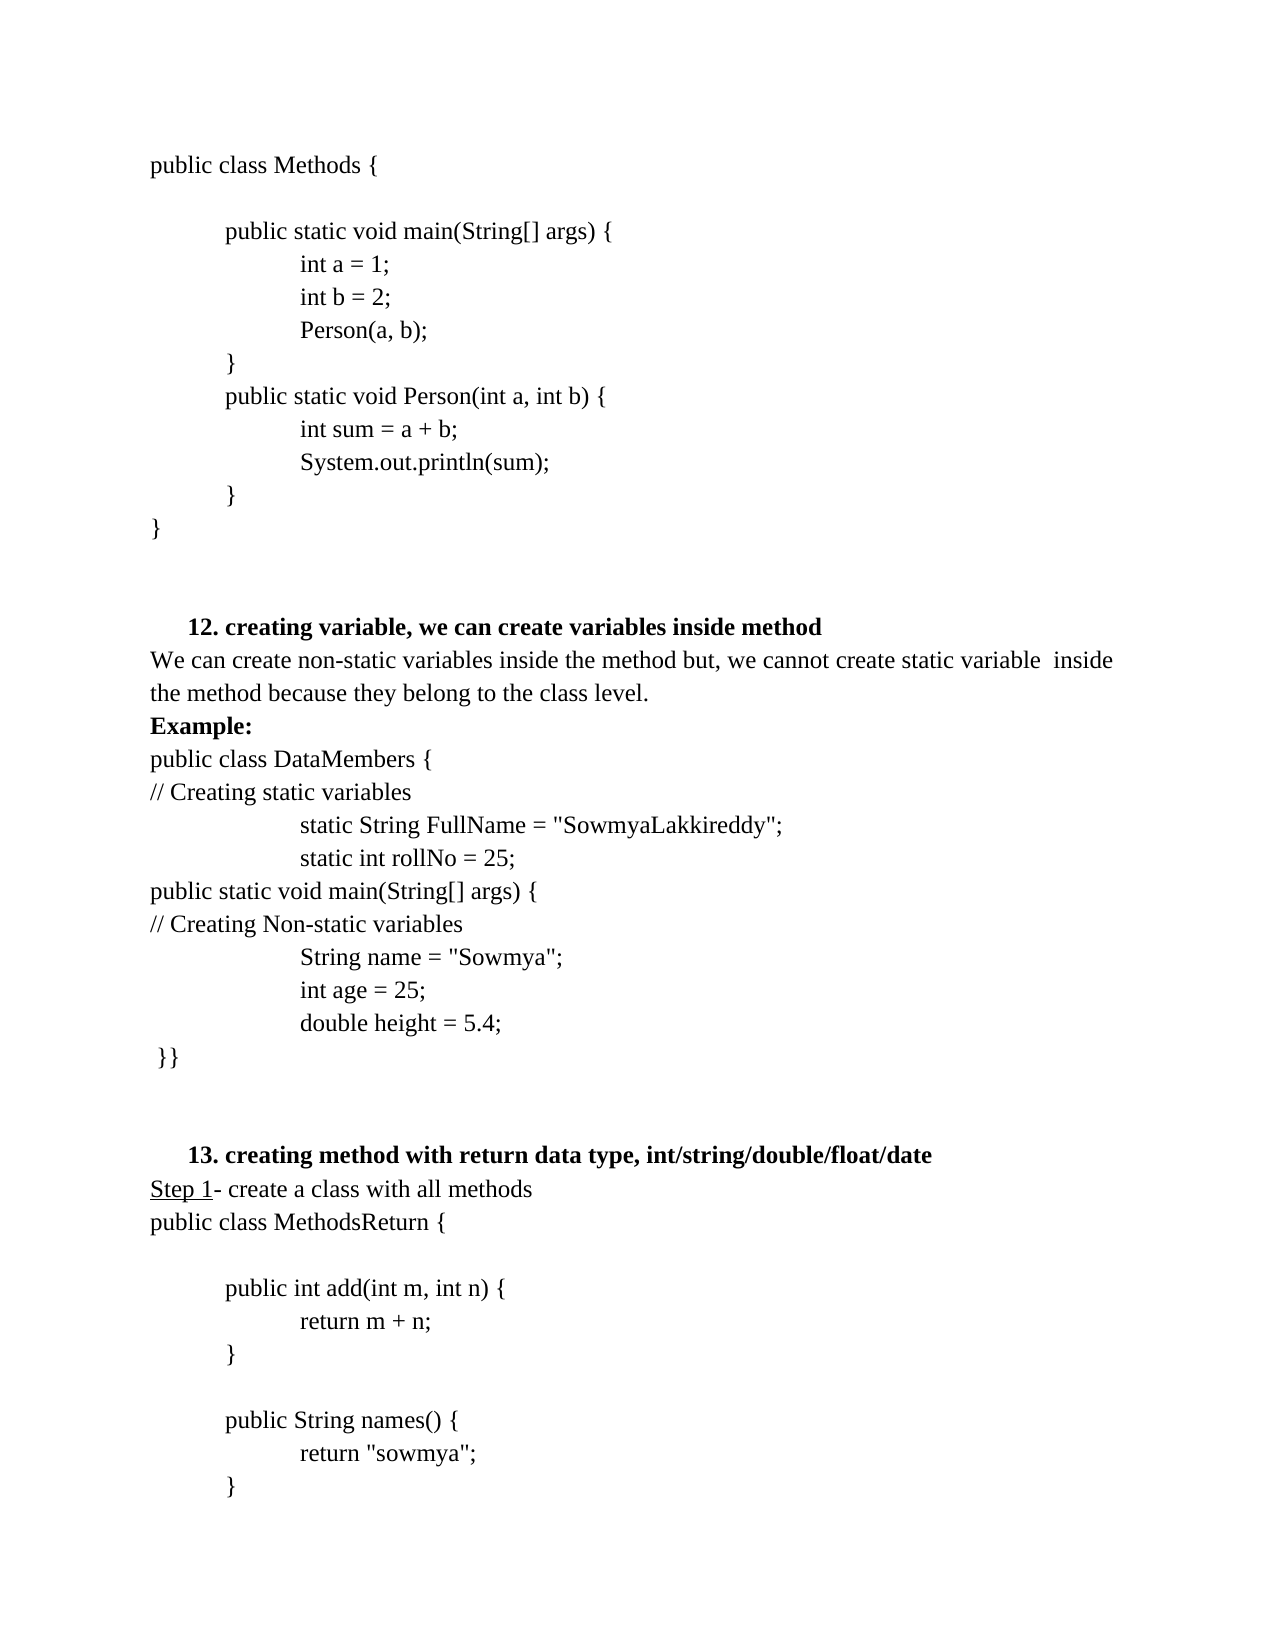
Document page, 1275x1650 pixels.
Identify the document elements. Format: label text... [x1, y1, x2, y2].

text static String FullName = "SowmyaLakkireddy"; [150, 810, 1125, 839]
text public static void main(String[] args) { [150, 216, 1125, 245]
text public class Methods { [150, 150, 1125, 179]
text public static void Person(int a, int b) { [150, 381, 1125, 410]
text } [150, 348, 1125, 377]
text int b = 2; [150, 282, 1125, 311]
text static int rollNo = 25; [150, 843, 1125, 872]
text // Creating Non-static variables String name = "Sowmya"; int age = 25; double height = 5.4; }} [150, 909, 1125, 1070]
list creating variable, we can create variables inside method [187, 612, 1125, 641]
list creating method with return data type, int/string/double/float/date [187, 1141, 1125, 1169]
text Person(a, b); [150, 315, 1125, 344]
text public class DataMembers { [150, 744, 1125, 773]
text int sum = a + b; [150, 414, 1125, 443]
text We can create non-static variables inside the method but, we cannot create static variable inside the method because they belong to the class level. [150, 645, 1125, 707]
text public static void main(String[] args) { [150, 876, 1125, 905]
text Step 1- create a class with all methods [150, 1174, 1125, 1202]
text int a = 1; [150, 249, 1125, 278]
text } [150, 513, 1125, 542]
text System.out.println(sum); [150, 447, 1125, 476]
text } [150, 480, 1125, 509]
text // Creating static variables [150, 777, 1125, 806]
text Example: [150, 711, 1125, 740]
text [150, 1207, 1125, 1499]
